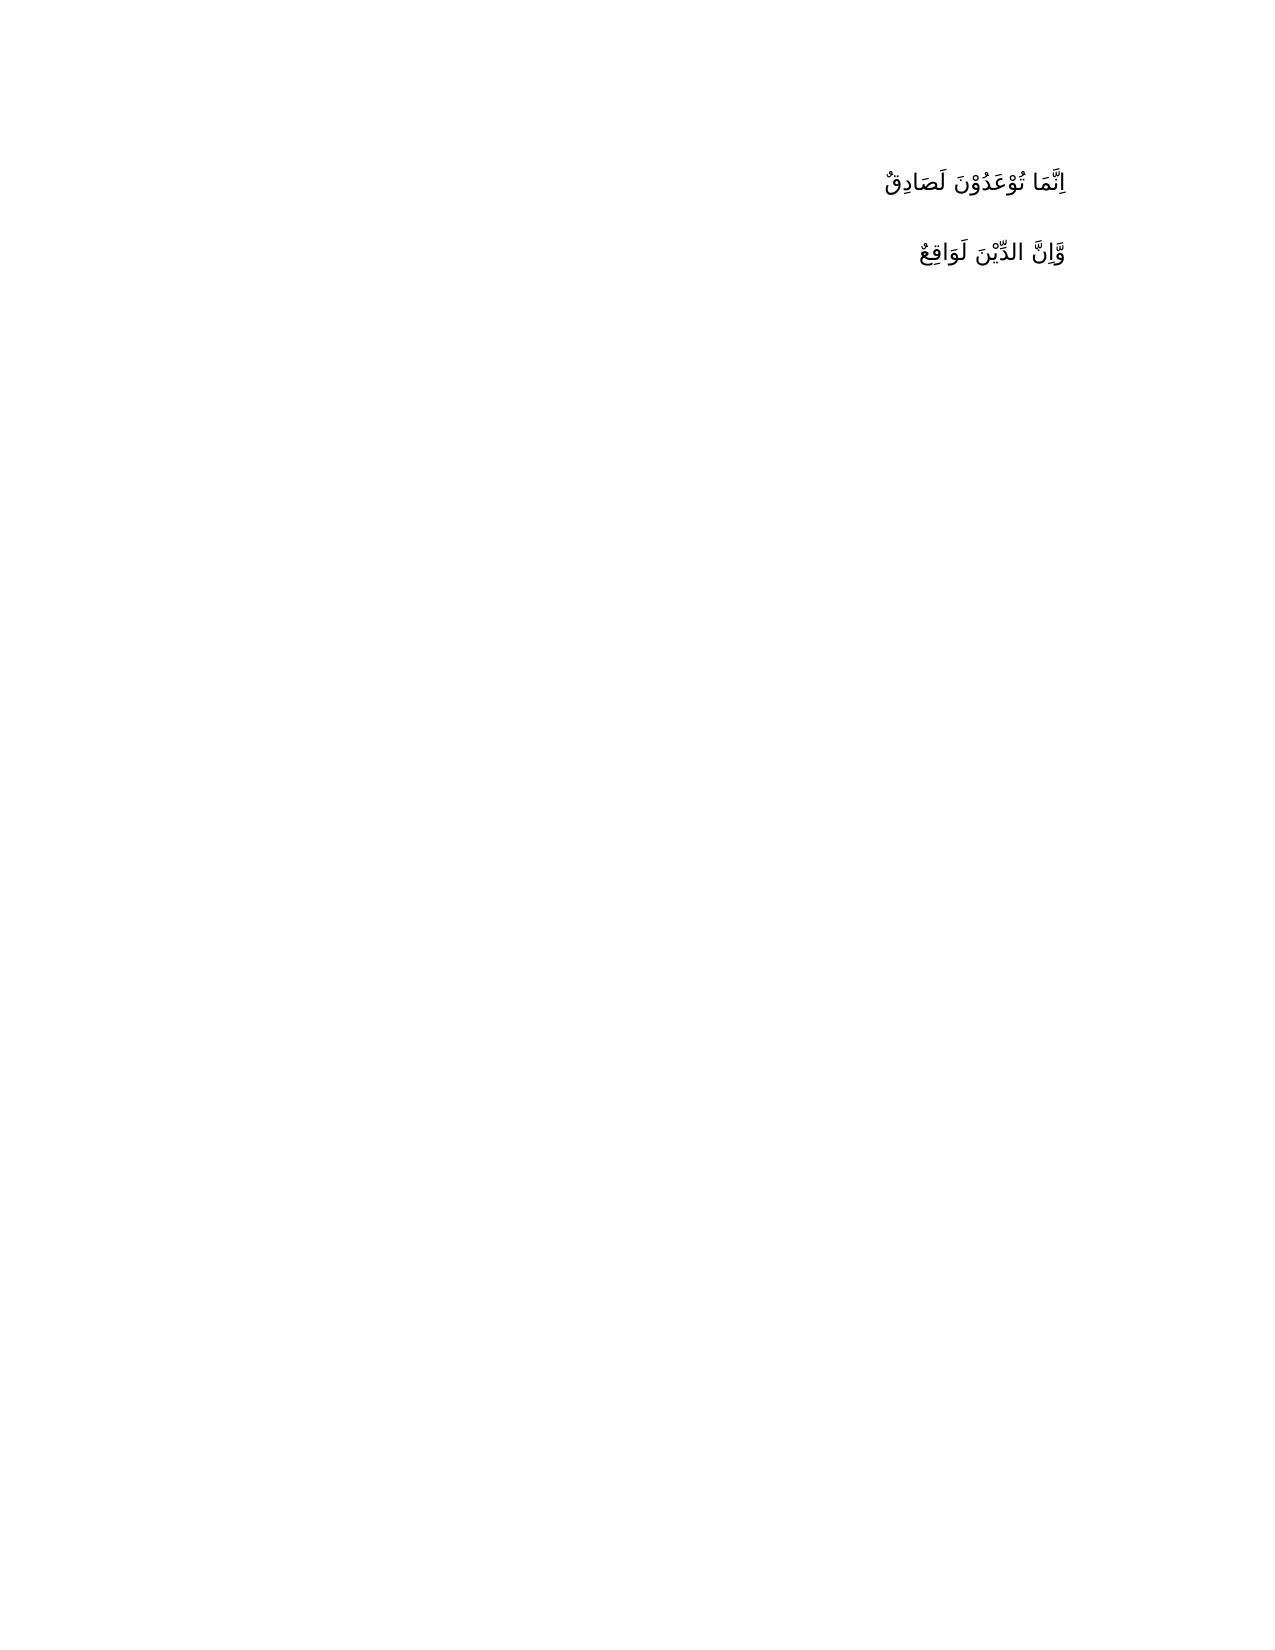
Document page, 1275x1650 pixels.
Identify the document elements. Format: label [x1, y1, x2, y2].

table_cell [176, 150, 1076, 292]
